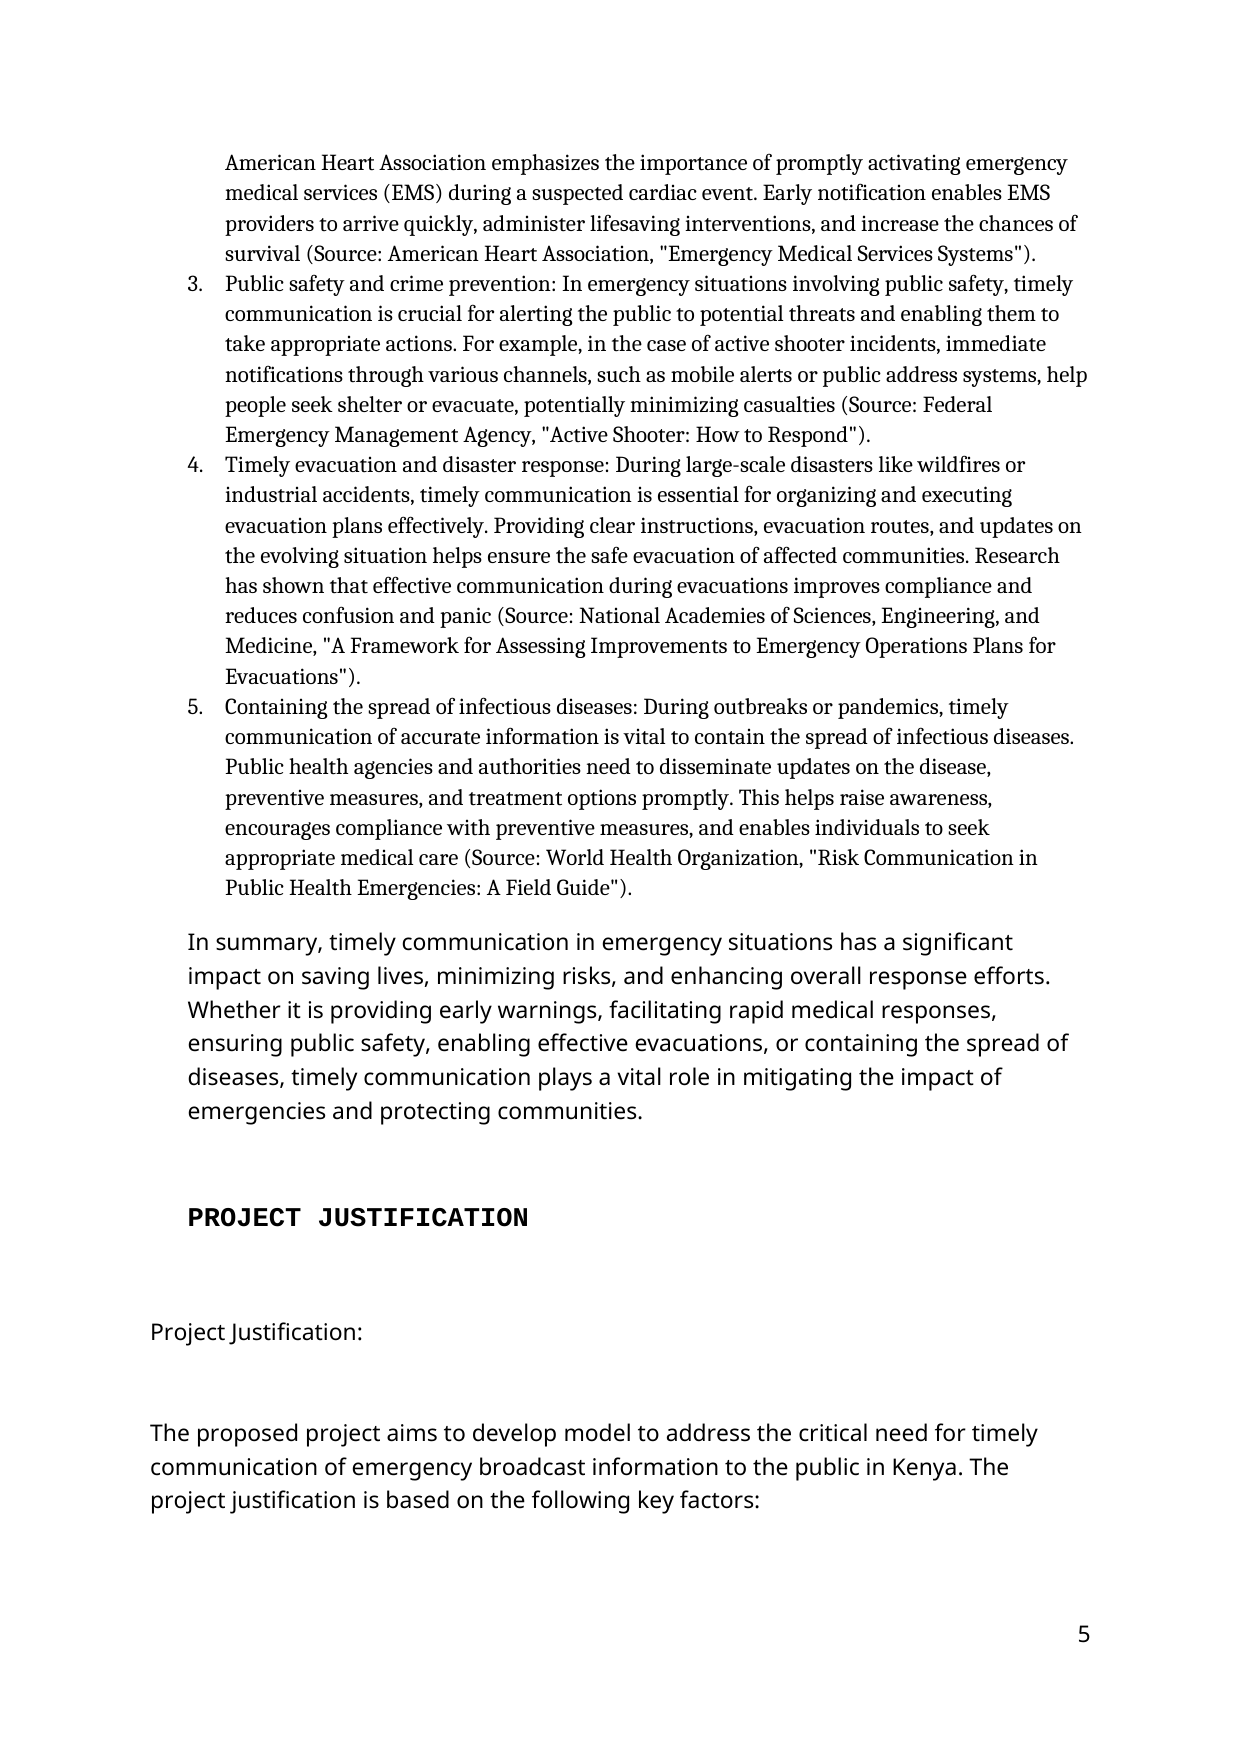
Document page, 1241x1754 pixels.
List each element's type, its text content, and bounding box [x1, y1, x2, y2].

text The proposed project aims to develop model to address the critical need for timely communication of emergency broadcast information to the public in Kenya. The project justification is based on the following key factors: [150, 1417, 1090, 1515]
text PROJECT JUSTIFICATION [187, 1204, 1090, 1235]
text In summary, timely communication in emergency situations has a significant impact on saving lives, minimizing risks, and enhancing overall response efforts. Whether it is providing early warnings, facilitating rapid medical responses, ensuring public safety, enabling effective evacuations, or containing the spread of diseases, timely communication plays a vital role in mitigating the impact of emergencies and protecting communities. [187, 926, 1090, 1126]
text Project Justification: [150, 1316, 1090, 1347]
list Timely evacuation and disaster response: During large-scale disasters like wildfires or industrial accidents, timely communication is essential for organizing and executing evacuation plans effectively. Providing clear instructions, evacuation routes, and updates on the evolving situation helps ensure the safe evacuation of affected communities. Research has shown that effective communication during evacuations improves compliance and reduces confusion and panic (Source: National Academies of Sciences, Engineering, and Medicine, "A Framework for Assessing Improvements to Emergency Operations Plans for Evacuations"). [187, 452, 1090, 690]
list Public safety and crime prevention: In emergency situations involving public safety, timely communication is crucial for alerting the public to potential threats and enabling them to take appropriate actions. For example, in the case of active shooter incidents, immediate notifications through various channels, such as mobile alerts or public address systems, help people seek shelter or evacuate, potentially minimizing casualties (Source: Federal Emergency Management Agency, "Active Shooter: How to Respond"). [187, 271, 1090, 448]
list Containing the spread of infectious diseases: During outbreaks or pandemics, timely communication of accurate information is vital to contain the spread of infectious diseases. Public health agencies and authorities need to disseminate updates on the disease, preventive measures, and treatment options promptly. This helps raise awareness, encourages compliance with preventive measures, and enables individuals to seek appropriate medical care (Source: World Health Organization, "Risk Communication in Public Health Emergencies: A Field Guide"). [187, 694, 1090, 901]
